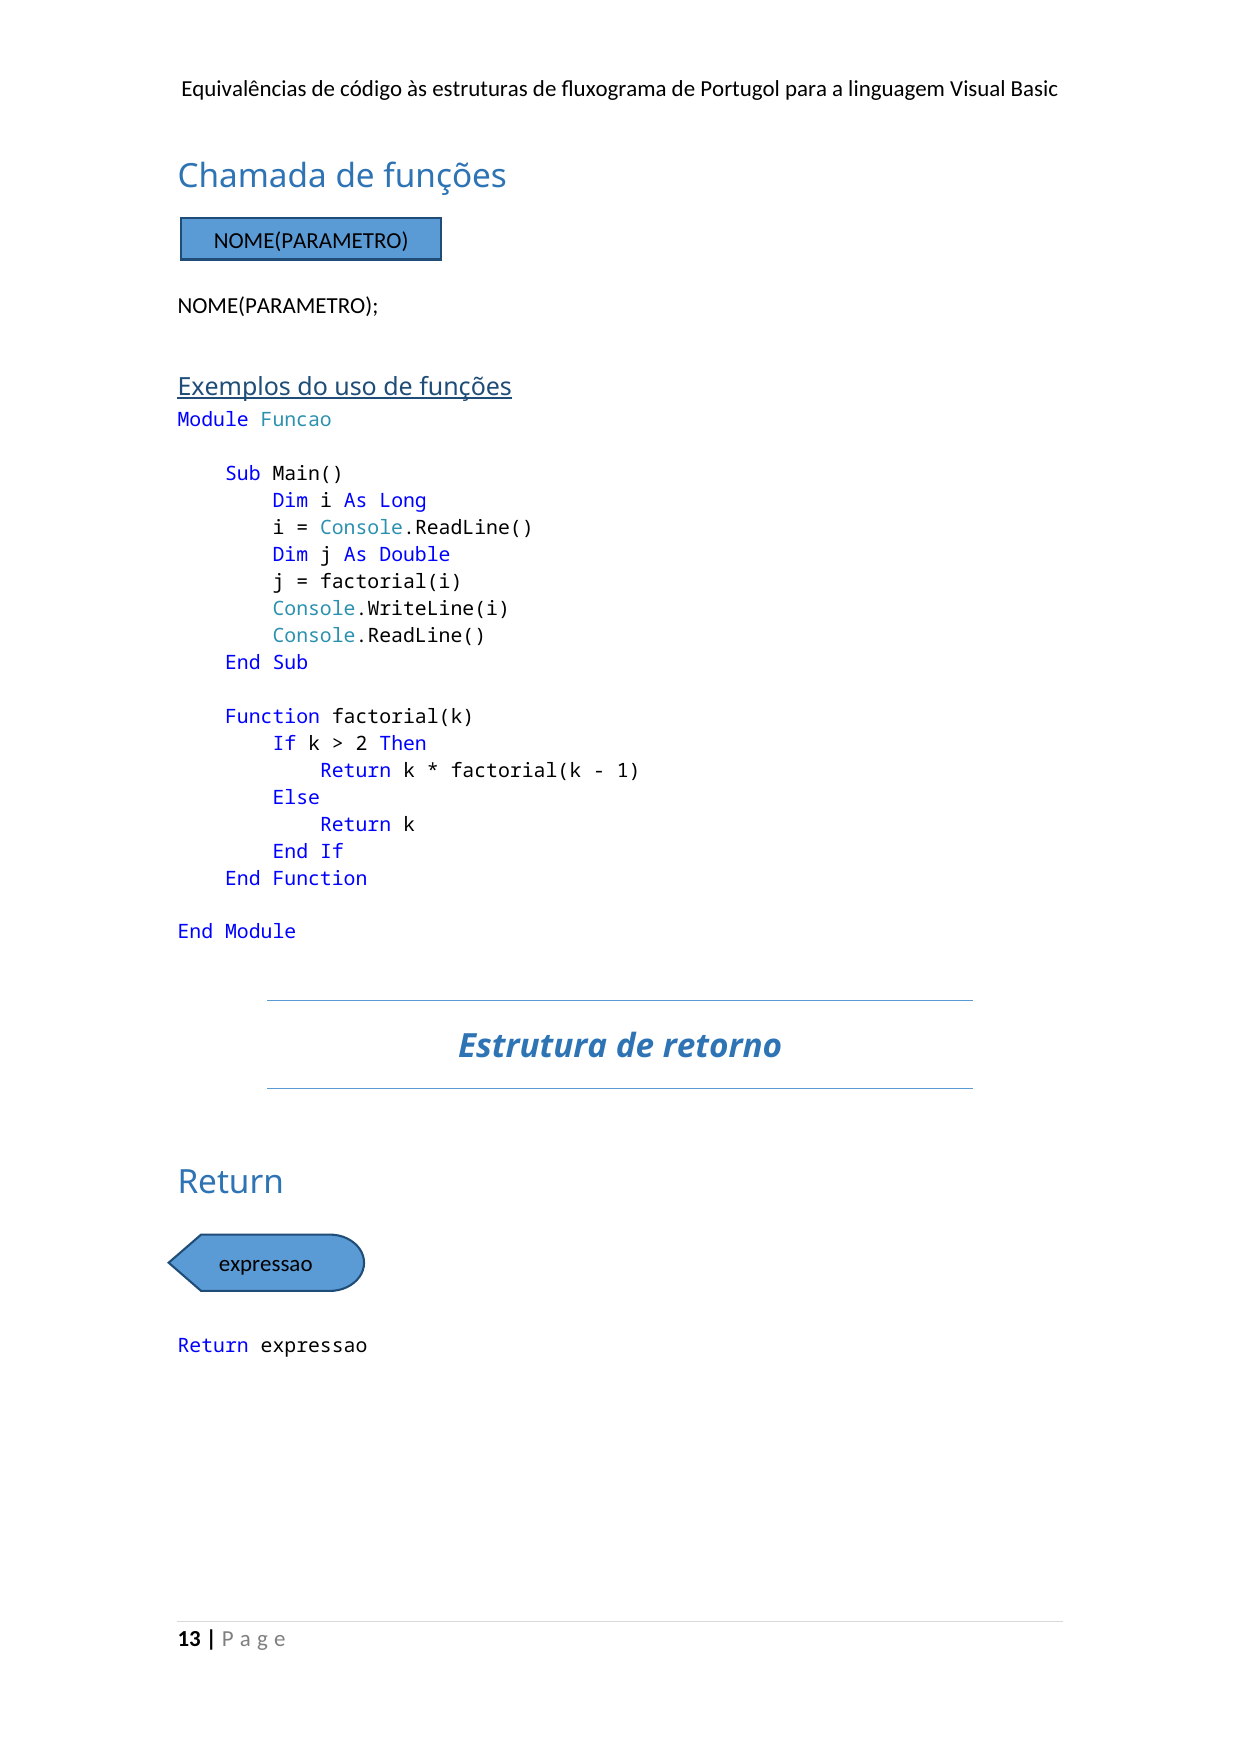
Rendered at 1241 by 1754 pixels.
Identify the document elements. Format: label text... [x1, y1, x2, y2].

text Return expressao [177, 1331, 1063, 1358]
text Dim i As Long [177, 486, 1063, 513]
text If k > 2 Then [177, 729, 1063, 756]
subtitle Chamada de funções [177, 152, 1063, 197]
text Return k * factorial(k - 1) [177, 756, 1063, 783]
text End If [177, 837, 1063, 864]
text i = Console.ReadLine() [177, 513, 1063, 540]
subtitle Exemplos do uso de funções [177, 368, 1063, 402]
text End Function [177, 864, 1063, 891]
text Function factorial(k) [177, 702, 1063, 729]
subtitle Return [177, 1158, 1063, 1204]
text NOME(PARAMETRO); [177, 291, 1063, 319]
text Sub Main() [177, 459, 1063, 486]
text j = factorial(i) [177, 567, 1063, 594]
text Return k [177, 810, 1063, 837]
text Dim j As Double [177, 540, 1063, 567]
text Else [177, 783, 1063, 810]
text End Module [177, 918, 1063, 945]
text Console.WriteLine(i) [177, 594, 1063, 621]
text Module Funcao [177, 405, 1063, 432]
subtitle Estrutura de retorno [267, 1001, 973, 1088]
text End Sub [177, 648, 1063, 675]
text Console.ReadLine() [177, 621, 1063, 648]
